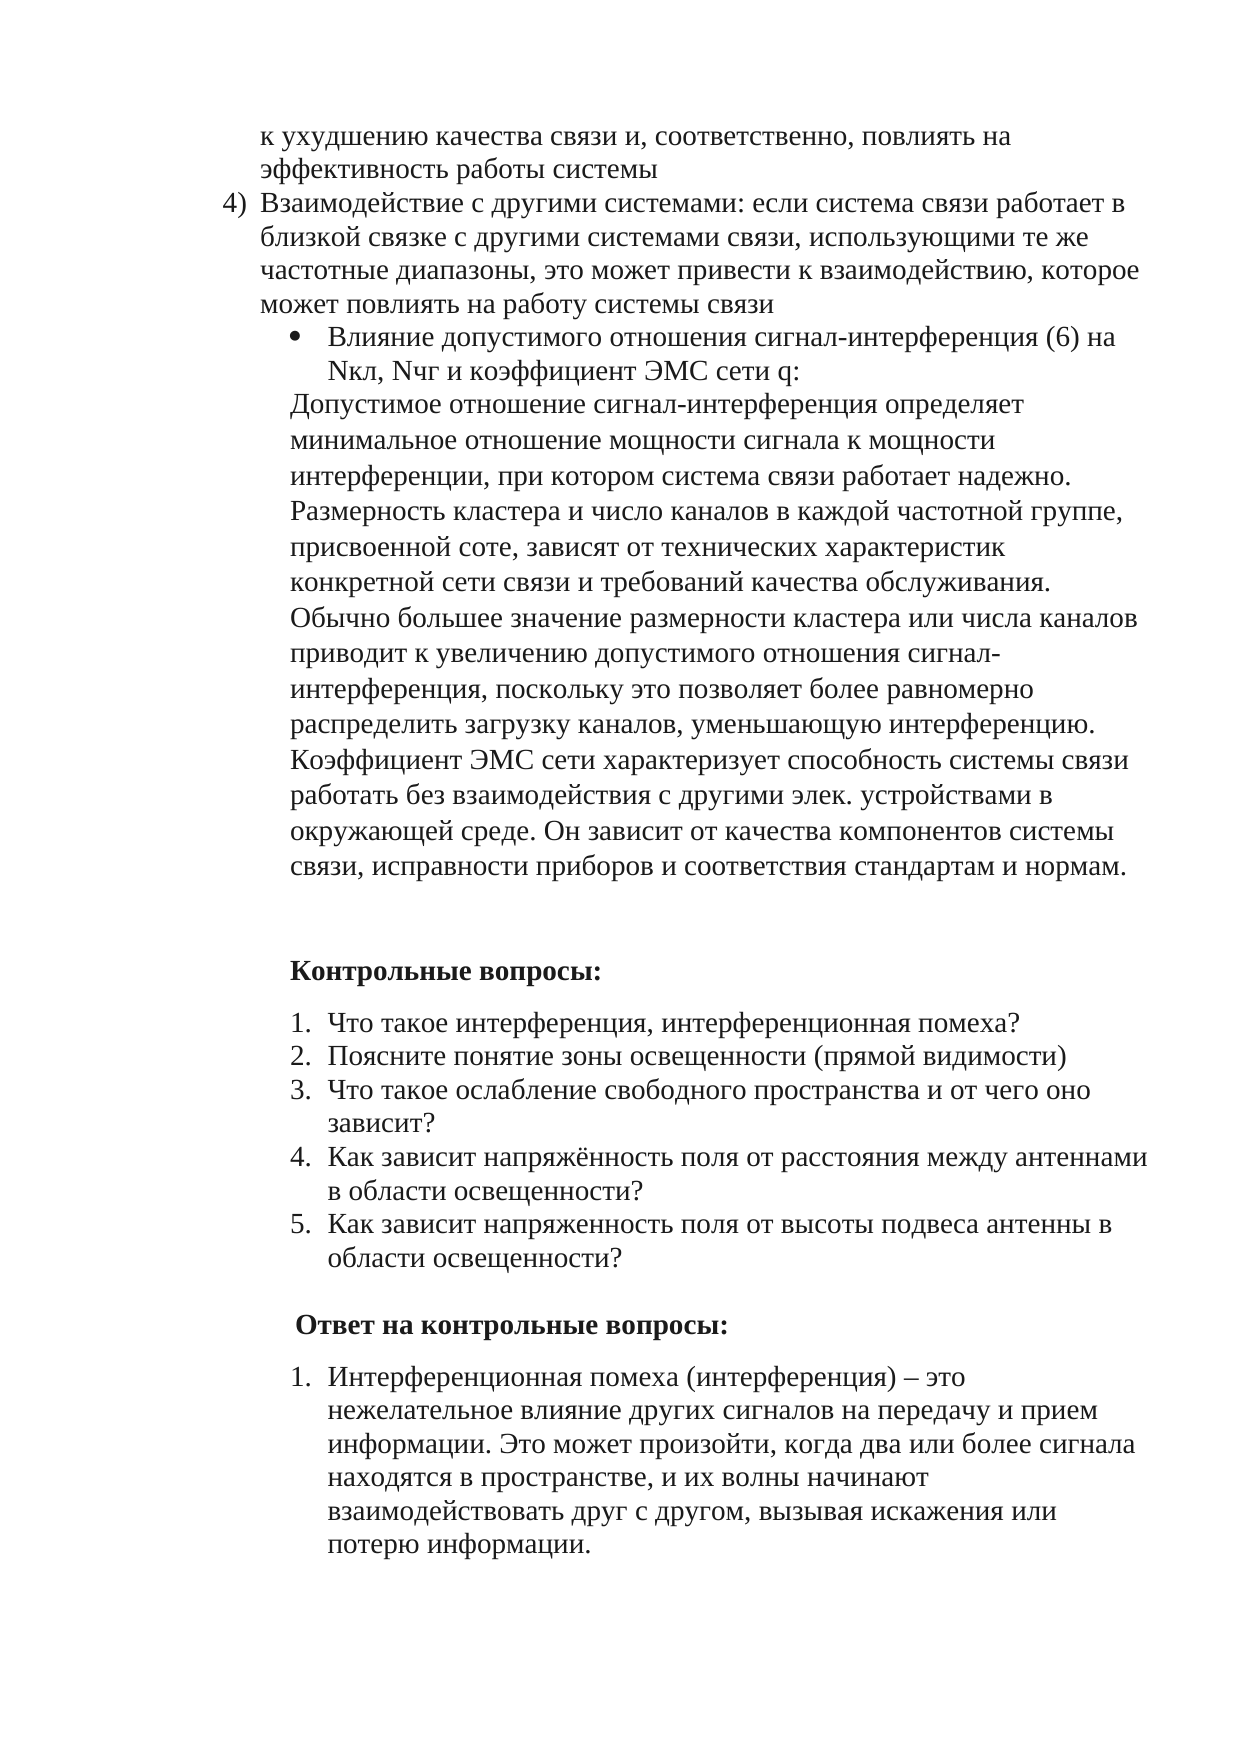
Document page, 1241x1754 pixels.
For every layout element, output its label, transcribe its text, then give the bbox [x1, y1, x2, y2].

list Что такое интерференция, интерференционная помеха? [290, 1005, 1152, 1038]
list Интерференционная помеха (интерференция) – это нежелательное влияние других сигналов на передачу и прием информации. Это может произойти, когда два или более сигнала находятся в пространстве, и их волны начинают взаимодействовать друг с другом, вызывая искажения или потерю информации. [290, 1359, 1152, 1560]
list Влияние допустимого отношения сигнал-интерференция (6) на Nкл, Nчг и коэффициент ЭМС сети q: [290, 319, 1152, 387]
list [222, 118, 1152, 185]
list Что такое ослабление свободного пространства и от чего оно зависит? [290, 1072, 1152, 1139]
list Поясните понятие зоны освещенности (прямой видимости) [290, 1038, 1152, 1072]
text Допустимое отношение сигнал-интерференция определяет минимальное отношение мощности сигнала к мощности интерференции, при котором система связи работает надежно. Размерность кластера и число каналов в каждой частотной группе, присвоенной соте, зависят от технических характеристик конкретной сети связи и требований качества обслуживания. Обычно большее значение размерности кластера или числа каналов приводит к увеличению допустимого отношения сигнал-интерференция, поскольку это позволяет более равномерно распределить загрузку каналов, уменьшающую интерференцию. Коэффициент ЭМС сети характеризует способность системы связи работать без взаимодействия с другими элек. устройствами в окружающей среде. Он зависит от качества компонентов системы связи, исправности приборов и соответствия стандартам и нормам. [290, 387, 1152, 882]
text Ответ на контрольные вопросы: [177, 1307, 1152, 1340]
list Как зависит напряженность поля от высоты подвеса антенны в области освещенности? [290, 1206, 1152, 1273]
list Как зависит напряжённость поля от расстояния между антеннами в области освещенности? [290, 1139, 1152, 1206]
text Контрольные вопросы: [290, 953, 1152, 986]
list Взаимодействие с другими системами: если система связи работает в близкой связке с другими системами связи, использующими те же частотные диапазоны, это может привести к взаимодействию, которое может повлиять на работу системы связи [222, 185, 1152, 319]
